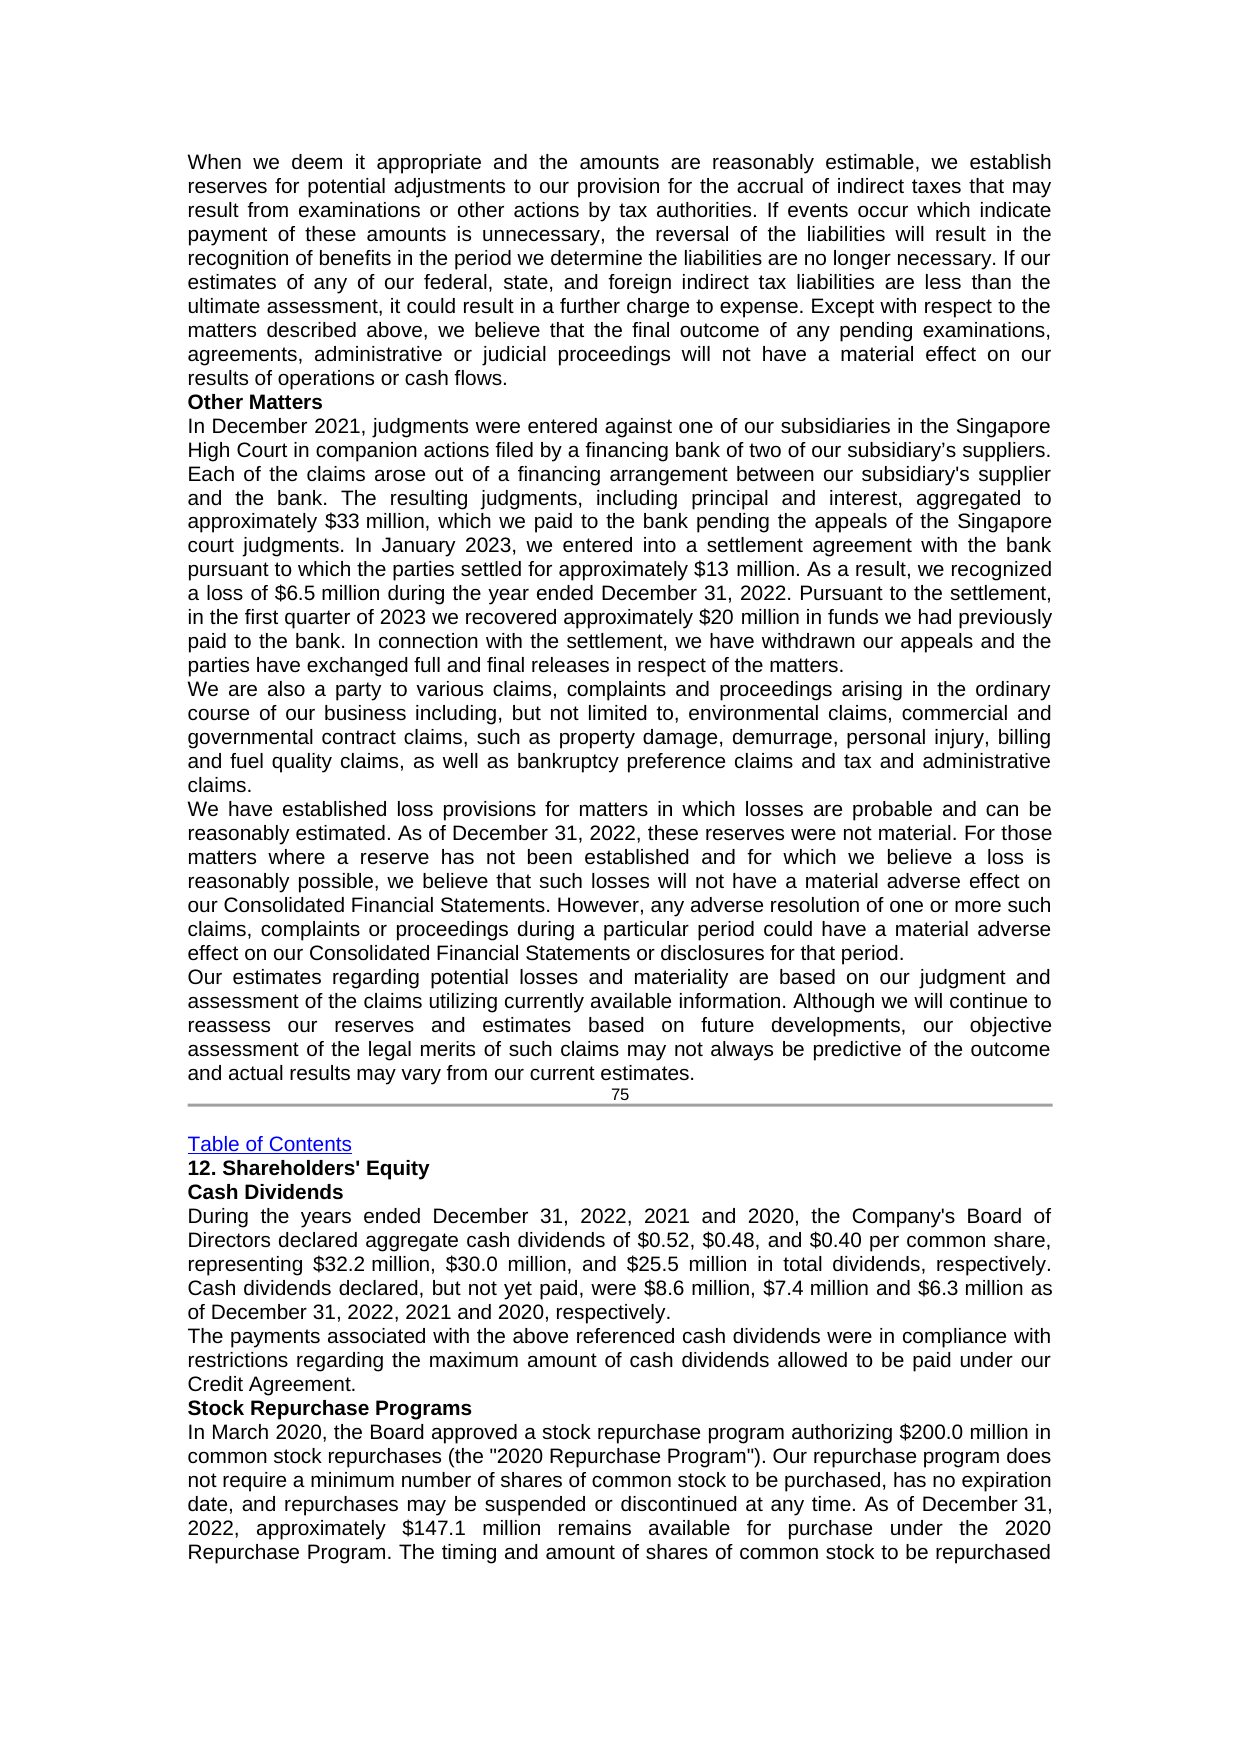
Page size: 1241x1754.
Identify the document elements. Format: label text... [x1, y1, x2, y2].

text 12. Shareholders' Equity [187, 1156, 1053, 1180]
text 75 [187, 1084, 1053, 1103]
text The payments associated with the above referenced cash dividends were in compliance with restrictions regarding the maximum amount of cash dividends allowed to be paid under our Credit Agreement. [187, 1324, 1053, 1396]
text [187, 1420, 1053, 1563]
text During the years ended December 31, 2022, 2021 and 2020, the Company's Board of Directors declared aggregate cash dividends of $0.52, $0.48, and $0.40 per common share, representing $32.2 million, $30.0 million, and $25.5 million in total dividends, respectively. Cash dividends declared, but not yet paid, were $8.6 million, $7.4 million and $6.3 million as of December 31, 2022, 2021 and 2020, respectively. [187, 1204, 1053, 1324]
text Other Matters [187, 389, 1053, 413]
text Stock Repurchase Programs [187, 1396, 1053, 1420]
text We are also a party to various claims, complaints and proceedings arising in the ordinary course of our business including, but not limited to, environmental claims, commercial and governmental contract claims, such as property damage, demurrage, personal injury, billing and fuel quality claims, as well as bankruptcy preference claims and tax and administrative claims. [187, 677, 1053, 797]
text In December 2021, judgments were entered against one of our subsidiaries in the Singapore High Court in companion actions filed by a financing bank of two of our subsidiary’s suppliers. Each of the claims arose out of a financing arrangement between our subsidiary's supplier and the bank. The resulting judgments, including principal and interest, aggregated to approximately $33 million, which we paid to the bank pending the appeals of the Singapore court judgments. In January 2023, we entered into a settlement agreement with the bank pursuant to which the parties settled for approximately $13 million. As a result, we recognized a loss of $6.5 million during the year ended December 31, 2022. Pursuant to the settlement, in the first quarter of 2023 we recovered approximately $20 million in funds we had previously paid to the bank. In connection with the settlement, we have withdrawn our appeals and the parties have exchanged full and final releases in respect of the matters. [187, 413, 1053, 677]
text Cash Dividends [187, 1180, 1053, 1204]
text When we deem it appropriate and the amounts are reasonably estimable, we establish reserves for potential adjustments to our provision for the accrual of indirect taxes that may result from examinations or other actions by tax authorities. If events occur which indicate payment of these amounts is unnecessary, the reversal of the liabilities will result in the recognition of benefits in the period we determine the liabilities are no longer necessary. If our estimates of any of our federal, state, and foreign indirect tax liabilities are less than the ultimate assessment, it could result in a further charge to expense. Except with respect to the matters described above, we believe that the final outcome of any pending examinations, agreements, administrative or judicial proceedings will not have a material effect on our results of operations or cash flows. [187, 150, 1053, 389]
text Table of Contents [187, 1132, 1053, 1156]
text Our estimates regarding potential losses and materiality are based on our judgment and assessment of the claims utilizing currently available information. Although we will continue to reassess our reserves and estimates based on future developments, our objective assessment of the legal merits of such claims may not always be predictive of the outcome and actual results may vary from our current estimates. [187, 964, 1053, 1084]
text We have established loss provisions for matters in which losses are probable and can be reasonably estimated. As of December 31, 2022, these reserves were not material. For those matters where a reserve has not been established and for which we believe a loss is reasonably possible, we believe that such losses will not have a material adverse effect on our Consolidated Financial Statements. However, any adverse resolution of one or more such claims, complaints or proceedings during a particular period could have a material adverse effect on our Consolidated Financial Statements or disclosures for that period. [187, 797, 1053, 964]
